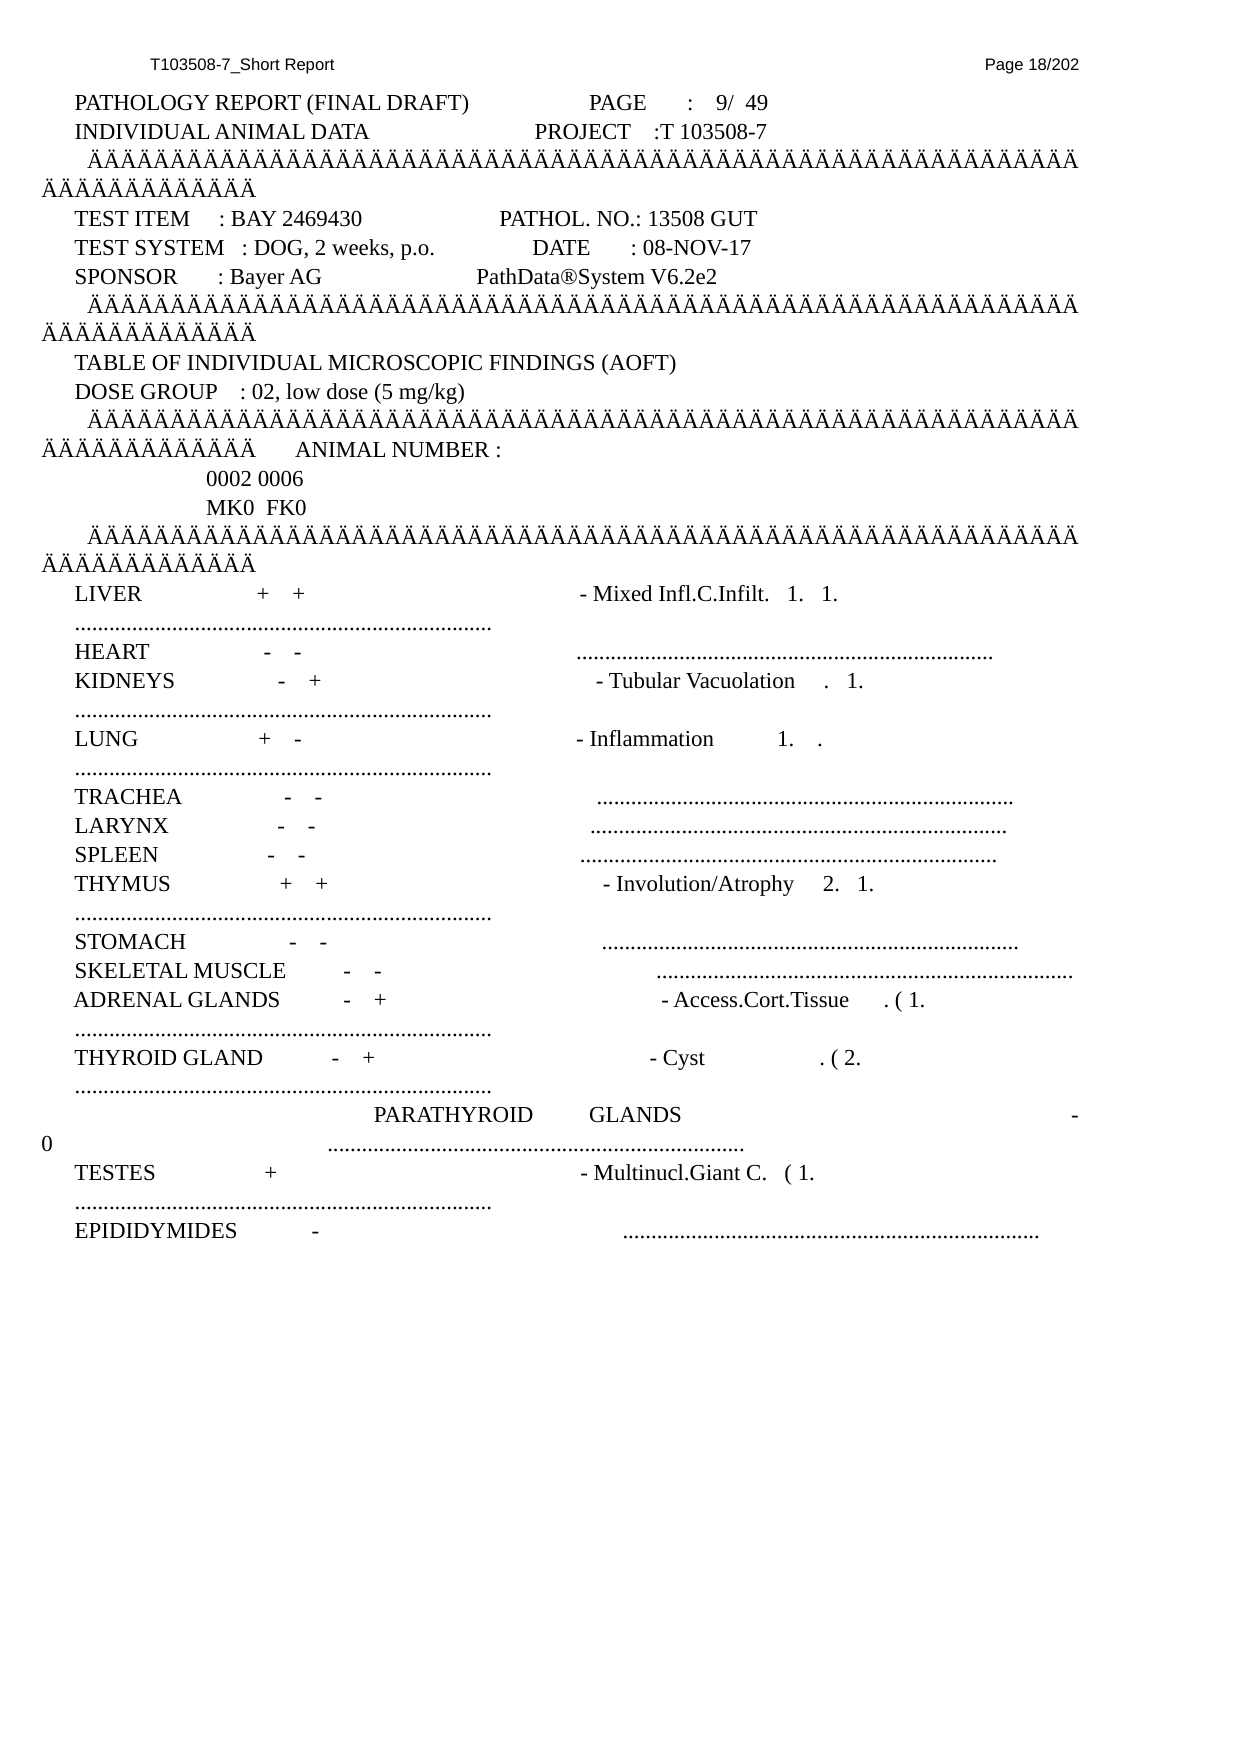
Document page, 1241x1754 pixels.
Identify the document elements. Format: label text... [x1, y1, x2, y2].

text ......................................................................... [40, 899, 1080, 925]
text ÄÄÄÄÄÄÄÄÄÄÄÄÄÄÄÄÄÄÄÄÄÄÄÄÄÄÄÄÄÄÄÄÄÄÄÄÄÄÄÄÄÄÄÄÄÄÄÄÄÄÄÄÄÄÄÄÄÄÄÄÄÄÄÄÄÄÄÄÄÄÄÄÄ [40, 292, 1080, 347]
text SKELETAL MUSCLE - - ......................................................................... [40, 957, 1080, 983]
text STOMACH - - ......................................................................... [40, 928, 1080, 954]
text ......................................................................... [40, 754, 1080, 780]
text ......................................................................... [40, 609, 1080, 636]
text ADRENAL GLANDS - + - Access.Cort.Tissue . ( 1. [40, 986, 1080, 1012]
text TRACHEA - - ......................................................................... [40, 783, 1080, 809]
text TESTES + - Multinucl.Giant C. ( 1. [40, 1159, 1080, 1186]
text THYROID GLAND - + - Cyst . ( 2. [40, 1044, 1080, 1070]
text SPONSOR : Bayer AG PathData®System V6.2e2 [40, 263, 1080, 289]
text ÄÄÄÄÄÄÄÄÄÄÄÄÄÄÄÄÄÄÄÄÄÄÄÄÄÄÄÄÄÄÄÄÄÄÄÄÄÄÄÄÄÄÄÄÄÄÄÄÄÄÄÄÄÄÄÄÄÄÄÄÄÄÄÄÄÄÄÄÄÄÄÄÄ ANIMAL NUMBER : [40, 407, 1080, 462]
text ......................................................................... [40, 1188, 1080, 1214]
text ÄÄÄÄÄÄÄÄÄÄÄÄÄÄÄÄÄÄÄÄÄÄÄÄÄÄÄÄÄÄÄÄÄÄÄÄÄÄÄÄÄÄÄÄÄÄÄÄÄÄÄÄÄÄÄÄÄÄÄÄÄÄÄÄÄÄÄÄÄÄÄÄÄ [40, 523, 1080, 578]
text LUNG + - - Inflammation 1. . [40, 725, 1080, 751]
text PATHOLOGY REPORT (FINAL DRAFT) PAGE : 9/ 49 [40, 89, 1080, 116]
text HEART - - ......................................................................... [40, 638, 1080, 664]
text INDIVIDUAL ANIMAL DATA PROJECT :T 103508-7 [40, 118, 1080, 144]
text THYMUS + + - Involution/Atrophy 2. 1. [40, 870, 1080, 896]
text KIDNEYS - + - Tubular Vacuolation . 1. [40, 667, 1080, 693]
text SPLEEN - - ......................................................................... [40, 841, 1080, 867]
text ÄÄÄÄÄÄÄÄÄÄÄÄÄÄÄÄÄÄÄÄÄÄÄÄÄÄÄÄÄÄÄÄÄÄÄÄÄÄÄÄÄÄÄÄÄÄÄÄÄÄÄÄÄÄÄÄÄÄÄÄÄÄÄÄÄÄÄÄÄÄÄÄÄ [40, 147, 1080, 202]
text TEST ITEM : BAY 2469430 PATHOL. NO.: 13508 GUT [40, 205, 1080, 231]
text DOSE GROUP : 02, low dose (5 mg/kg) [40, 378, 1080, 404]
text TABLE OF INDIVIDUAL MICROSCOPIC FINDINGS (AOFT) [40, 349, 1080, 376]
text ......................................................................... [40, 1015, 1080, 1041]
text MK0 FK0 [40, 494, 1080, 520]
text LARYNX - - ......................................................................... [40, 812, 1080, 838]
text 0002 0006 [40, 465, 1080, 491]
text LIVER + + - Mixed Infl.C.Infilt. 1. 1. [40, 580, 1080, 607]
text EPIDIDYMIDES - ......................................................................... [40, 1217, 1080, 1243]
text TEST SYSTEM : DOG, 2 weeks, p.o. DATE : 08-NOV-17 [40, 234, 1080, 260]
text PARATHYROID GLANDS - 0 ......................................................................... [40, 1102, 1080, 1157]
text ......................................................................... [40, 1073, 1080, 1099]
text ......................................................................... [40, 696, 1080, 722]
